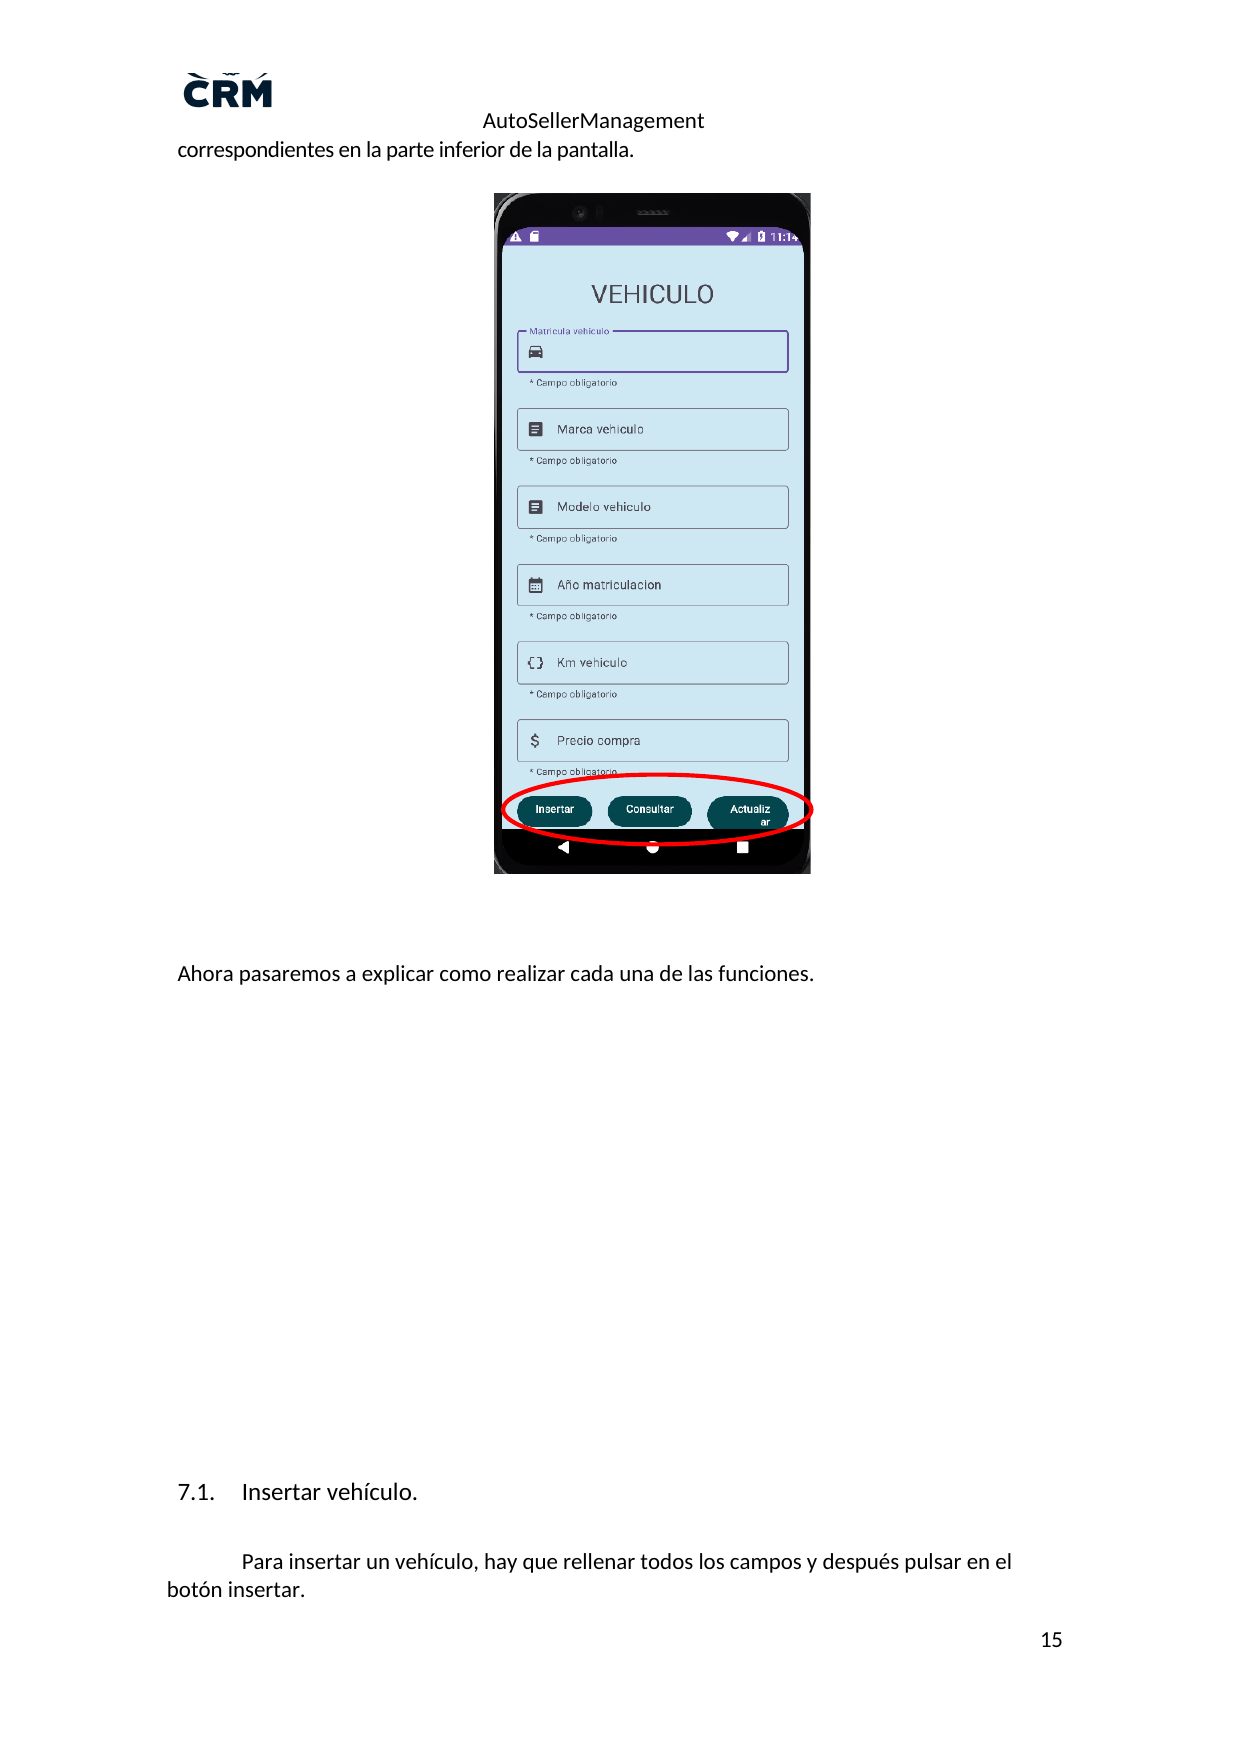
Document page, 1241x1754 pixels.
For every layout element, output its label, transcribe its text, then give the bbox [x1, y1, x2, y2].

picture [166, 73, 289, 123]
text Ahora pasaremos a explicar como realizar cada una de las funciones. [167, 959, 1073, 987]
picture [506, 777, 809, 842]
list Insertar vehículo. [177, 1476, 1073, 1507]
picture [494, 193, 811, 874]
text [177, 135, 1054, 163]
text Para insertar un vehículo, hay que rellenar todos los campos y después pulsar en el botón insertar. [167, 1547, 1073, 1603]
